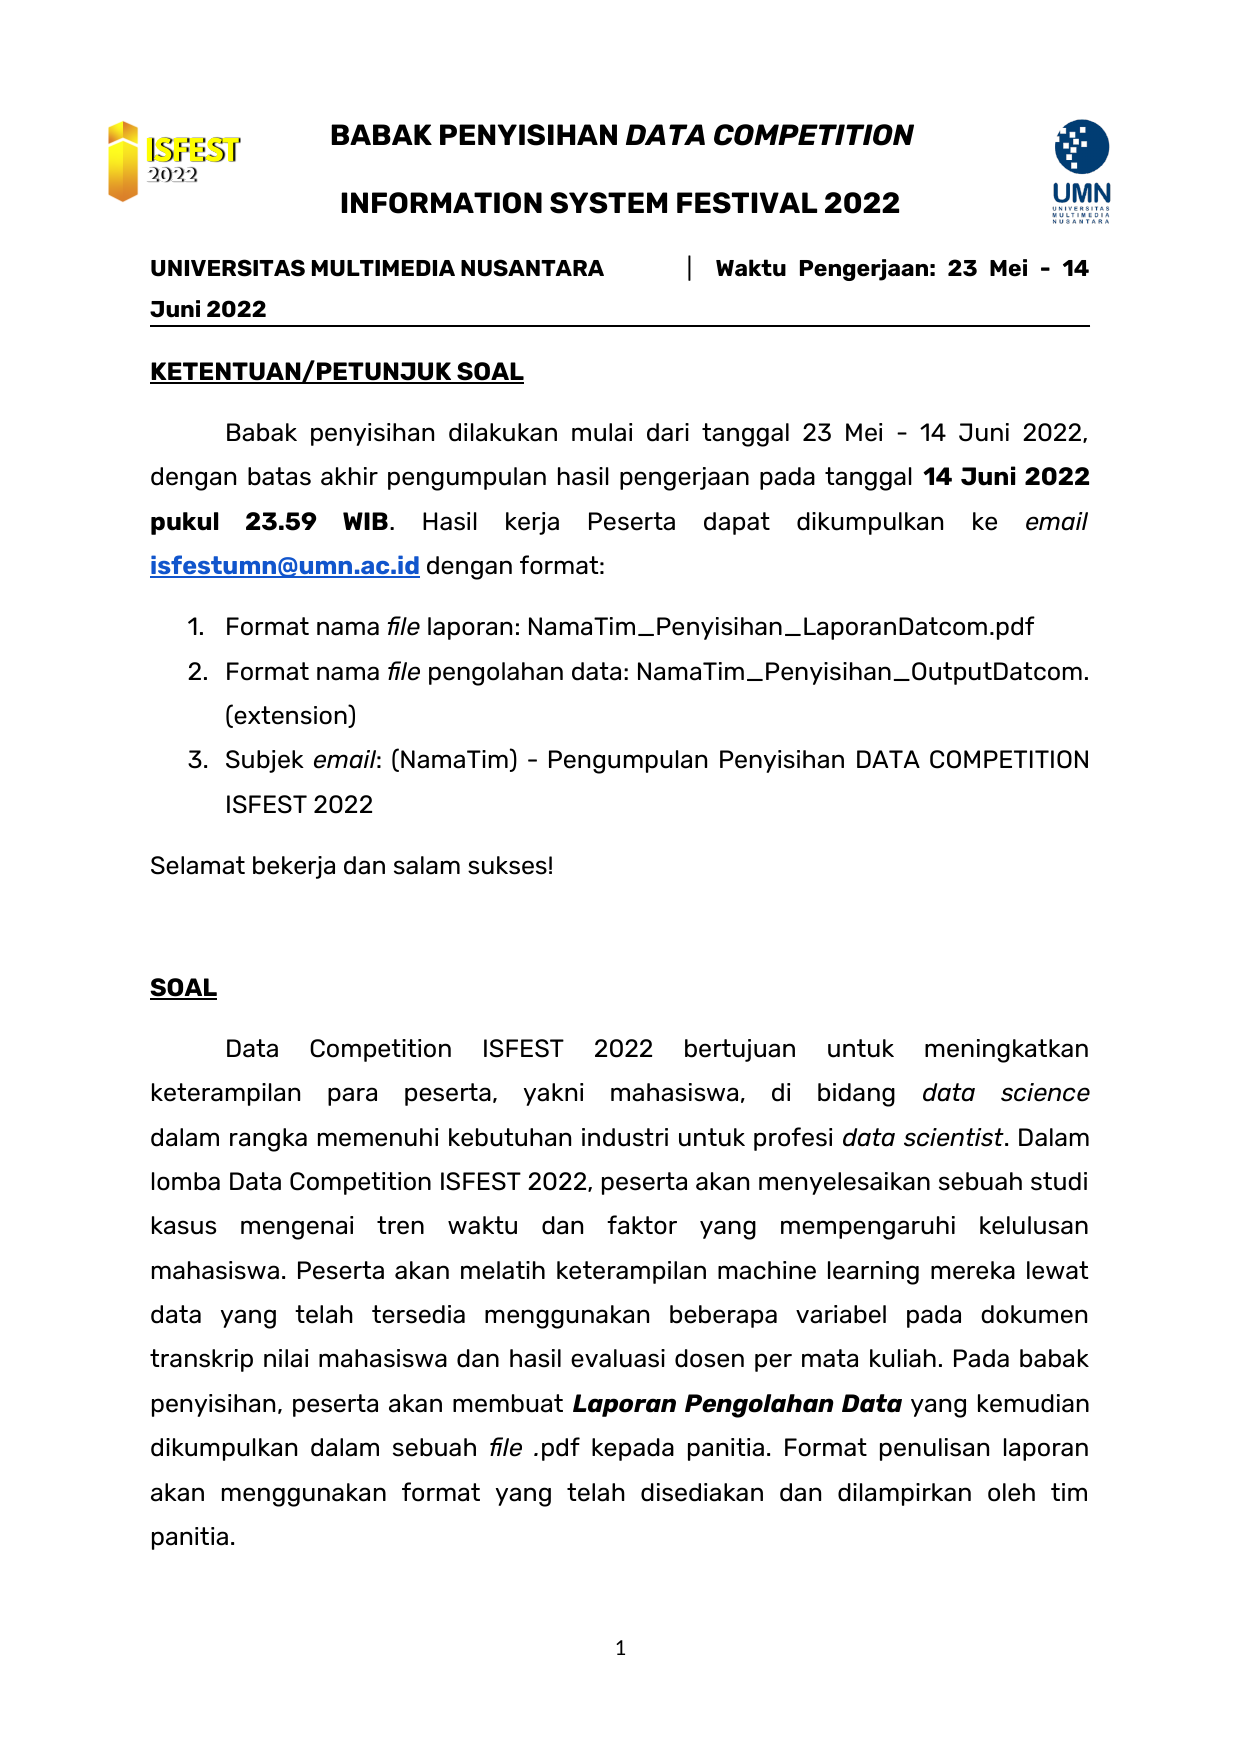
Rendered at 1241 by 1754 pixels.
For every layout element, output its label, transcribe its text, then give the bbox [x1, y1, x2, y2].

list Format nama file pengolahan data: NamaTim_Penyisihan_OutputDatcom.(extension) [187, 657, 1090, 731]
picture [108, 118, 241, 205]
text BABAK PENYISIHAN DATA COMPETITION [241, 118, 1049, 153]
text SOAL [150, 973, 1090, 1002]
picture [1049, 118, 1113, 225]
text UNIVERSITAS MULTIMEDIA NUSANTARA | Waktu Pengerjaan: 23 Mei - 14 Juni 2022 [150, 255, 1090, 325]
text INFORMATION SYSTEM FESTIVAL 2022 [150, 187, 1049, 221]
text KETENTUAN/PETUNJUK SOAL [150, 357, 1090, 387]
list Format nama file laporan: NamaTim_Penyisihan_LaporanDatcom.pdf [187, 612, 1090, 642]
text Babak penyisihan dilakukan mulai dari tanggal 23 Mei - 14 Juni 2022, dengan batas akhir pengumpulan hasil pengerjaan pada tanggal 14 Juni 2022 pukul 23.59 WIB. Hasil kerja Peserta dapat dikumpulkan ke email isfestumn@umn.ac.id dengan format: [150, 418, 1090, 581]
text Selamat bekerja dan salam sukses! [150, 851, 1090, 880]
list Subjek email: (NamaTim) - Pengumpulan Penyisihan DATA COMPETITION ISFEST 2022 [187, 745, 1090, 819]
text Data Competition ISFEST 2022 bertujuan untuk meningkatkan keterampilan para peserta, yakni mahasiswa, di bidang data science dalam rangka memenuhi kebutuhan industri untuk profesi data scientist. Dalam lomba Data Competition ISFEST 2022, peserta akan menyelesaikan sebuah studi kasus mengenai tren waktu dan faktor yang mempengaruhi kelulusan mahasiswa. Peserta akan melatih keterampilan machine learning mereka lewat data yang telah tersedia menggunakan beberapa variabel pada dokumen transkrip nilai mahasiswa dan hasil evaluasi dosen per mata kuliah. Pada babak penyisihan, peserta akan membuat Laporan Pengolahan Data yang kemudian dikumpulkan dalam sebuah file .pdf kepada panitia. Format penulisan laporan akan menggunakan format yang telah disediakan dan dilampirkan oleh tim panitia. [150, 1034, 1090, 1552]
